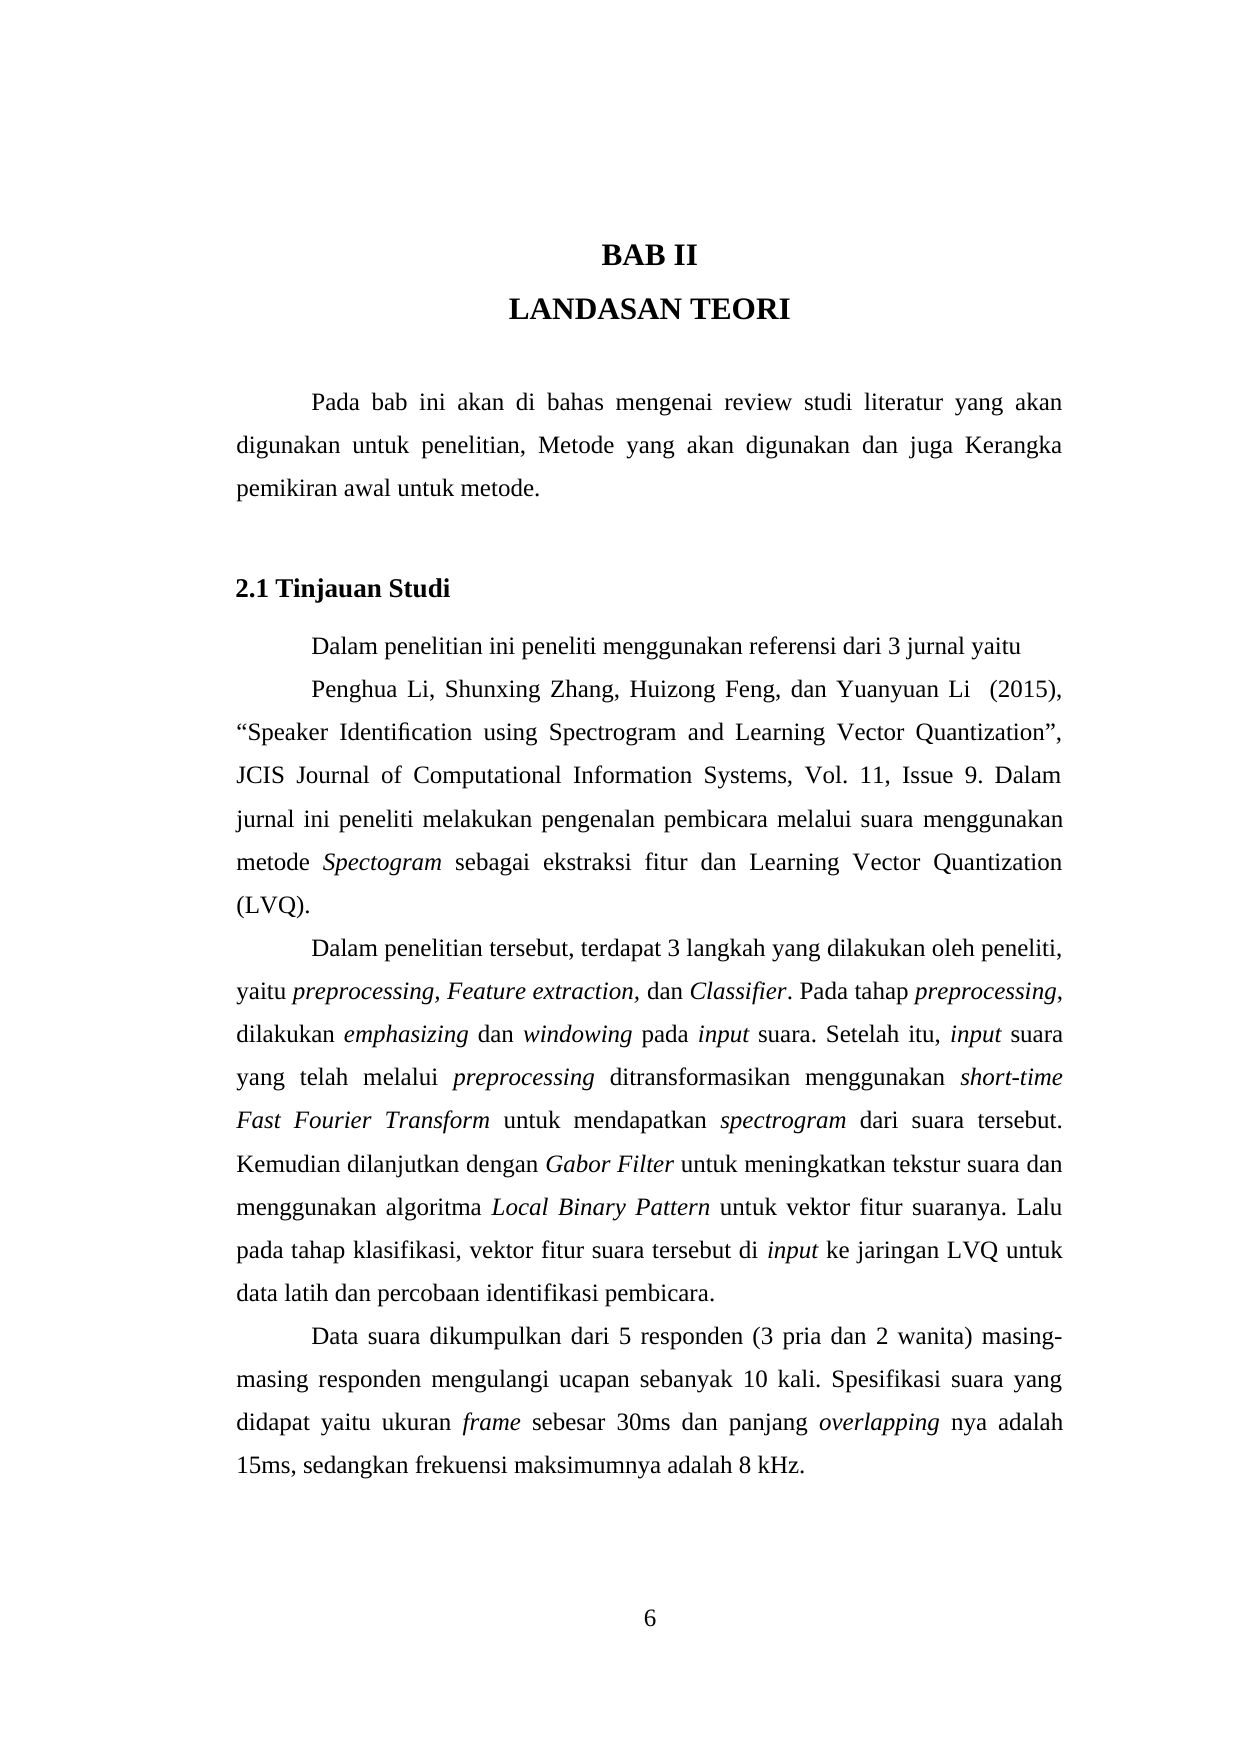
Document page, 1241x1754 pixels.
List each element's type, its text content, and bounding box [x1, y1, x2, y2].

text Penghua Li, Shunxing Zhang, Huizong Feng, dan Yuanyuan Li (2015), “Speaker Identiﬁcation using Spectrogram and Learning Vector Quantization”, JCIS Journal of Computational Information Systems, Vol. 11, Issue 9. Dalam jurnal ini peneliti melakukan pengenalan pembicara melalui suara menggunakan metode Spectogram sebagai ekstraksi fitur dan Learning Vector Quantization (LVQ). [236, 674, 1063, 919]
text LANDASAN TEORI [236, 290, 1063, 326]
text 2.1 Tinjauan Studi [235, 572, 1063, 603]
text Pada bab ini akan di bahas mengenai review studi literatur yang akan digunakan untuk penelitian, Metode yang akan digunakan dan juga Kerangka pemikiran awal untuk metode. [236, 387, 1063, 502]
text BAB II [236, 236, 1063, 272]
text Dalam penelitian ini peneliti menggunakan referensi dari 3 jurnal yaitu [236, 631, 1063, 660]
text Dalam penelitian tersebut, terdapat 3 langkah yang dilakukan oleh peneliti, yaitu preprocessing, Feature extraction, dan Classifier. Pada tahap preprocessing, dilakukan emphasizing dan windowing pada input suara. Setelah itu, input suara yang telah melalui preprocessing ditransformasikan menggunakan short-time Fast Fourier Transform untuk mendapatkan spectrogram dari suara tersebut. Kemudian dilanjutkan dengan Gabor Filter untuk meningkatkan tekstur suara dan menggunakan algoritma Local Binary Pattern untuk vektor fitur suaranya. Lalu pada tahap klasifikasi, vektor fitur suara tersebut di input ke jaringan LVQ untuk data latih dan percobaan identifikasi pembicara. [236, 933, 1063, 1307]
text Data suara dikumpulkan dari 5 responden (3 pria dan 2 wanita) masing-masing responden mengulangi ucapan sebanyak 10 kali. Spesifikasi suara yang didapat yaitu ukuran frame sebesar 30ms dan panjang overlapping nya adalah 15ms, sedangkan frekuensi maksimumnya adalah 8 kHz. [236, 1321, 1063, 1479]
